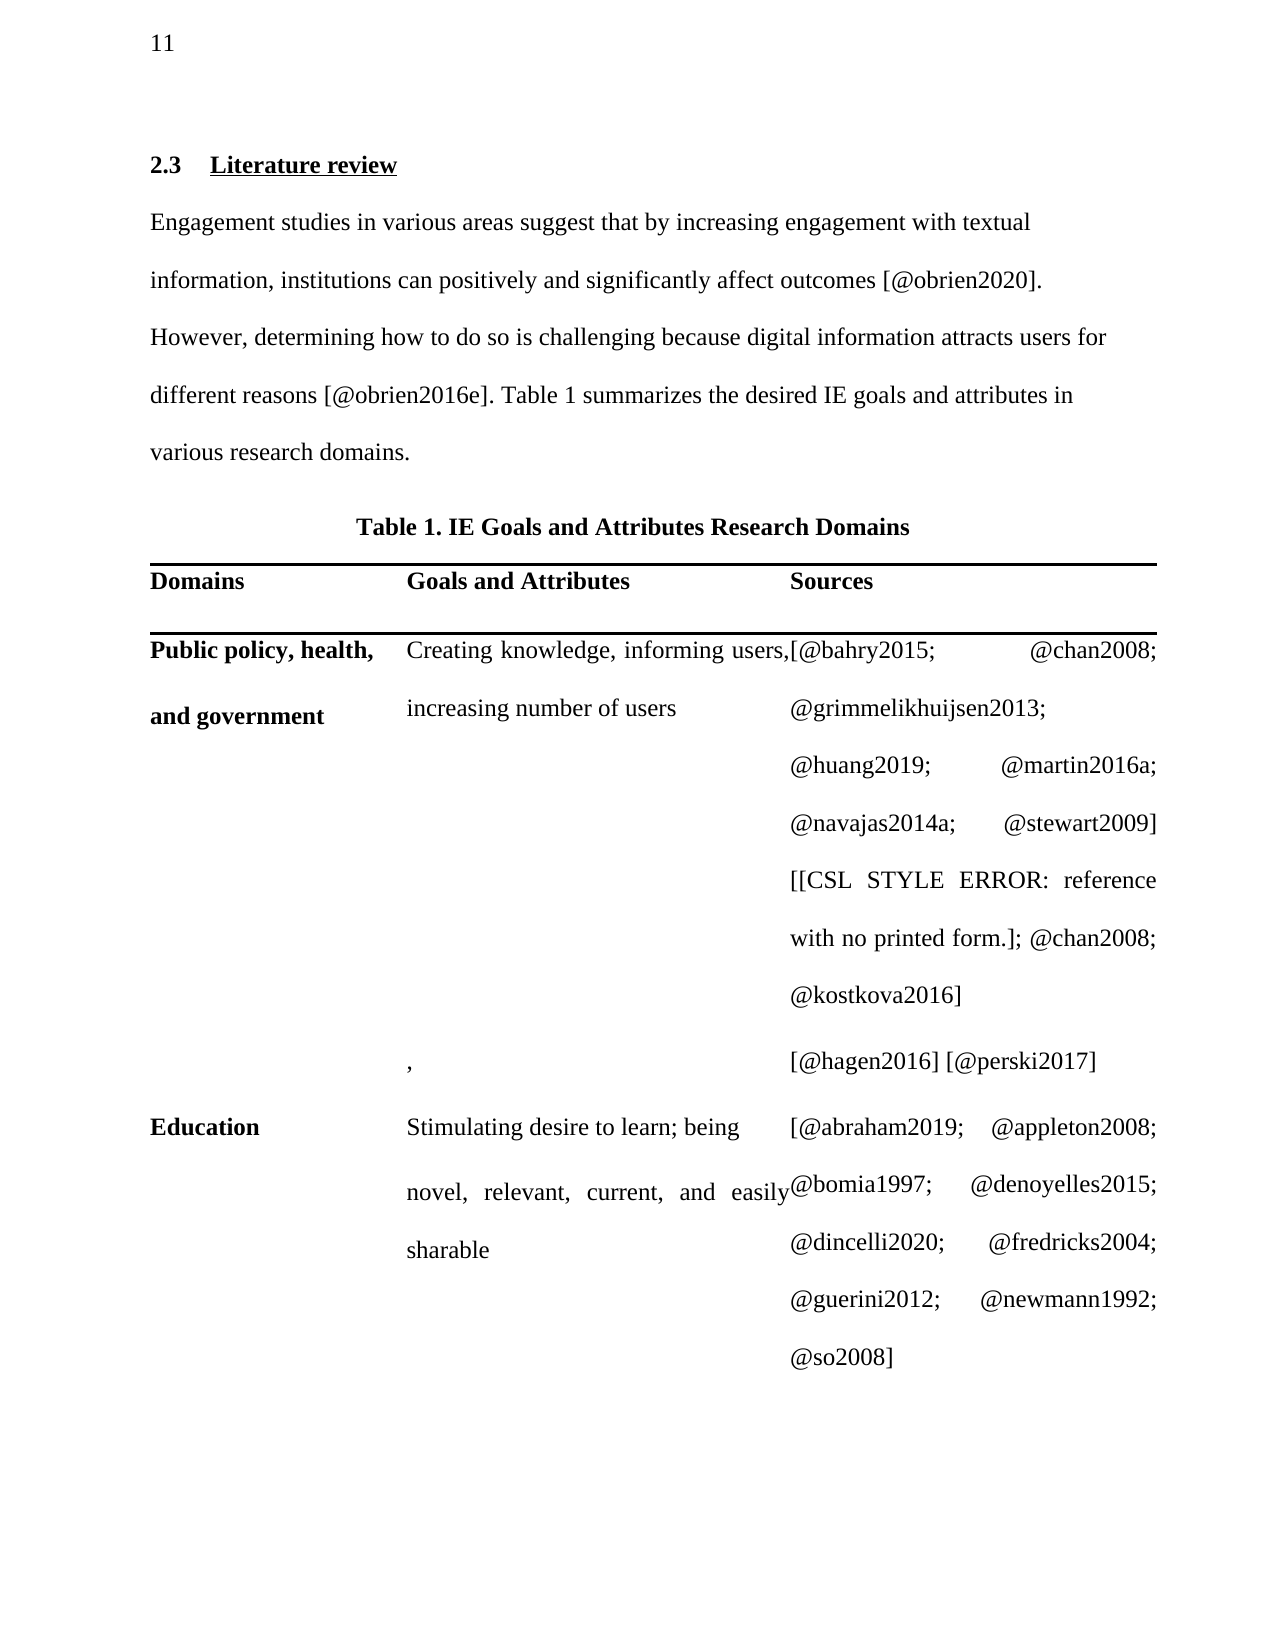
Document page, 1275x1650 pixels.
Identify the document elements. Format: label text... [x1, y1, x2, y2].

table_header Domains [150, 566, 406, 632]
table_header Goals and Attributes [406, 566, 790, 632]
table_header Sources [790, 566, 1157, 632]
table_cell Public policy, health, and government [150, 635, 406, 1112]
table_cell Creating knowledge, informing users, increasing number of users [406, 635, 790, 1046]
text Engagement studies in various areas suggest that by increasing engagement with textual information, institutions can positively and significantly affect outcomes [@obrien2020]. However, determining how to do so is challenging because digital information attracts users for different reasons [@obrien2016e]. Table 1 summarizes the desired IE goals and attributes in various research domains. [150, 207, 1116, 466]
table_cell [@abraham2019; @appleton2008; @bomia1997; @denoyelles2015; @dincelli2020; @fredricks2004; @guerini2012; @newmann1992; @so2008] [790, 1112, 1157, 1473]
table_cell Education [150, 1112, 406, 1473]
table_cell [@hagen2016] [@perski2017] [790, 1046, 1157, 1112]
text Table 1. IE Goals and Attributes Research Domains [150, 512, 1116, 540]
table_cell , [406, 1046, 790, 1112]
subtitle Literature review [150, 150, 1116, 179]
table_cell [@bahry2015; @chan2008; @grimmelikhuijsen2013; @huang2019; @martin2016a; @navajas2014a; @stewart2009] [[CSL STYLE ERROR: reference with no printed form.]; @chan2008; @kostkova2016] [790, 635, 1157, 1046]
table_cell Stimulating desire to learn; being novel, relevant, current, and easily sharable [406, 1112, 790, 1473]
